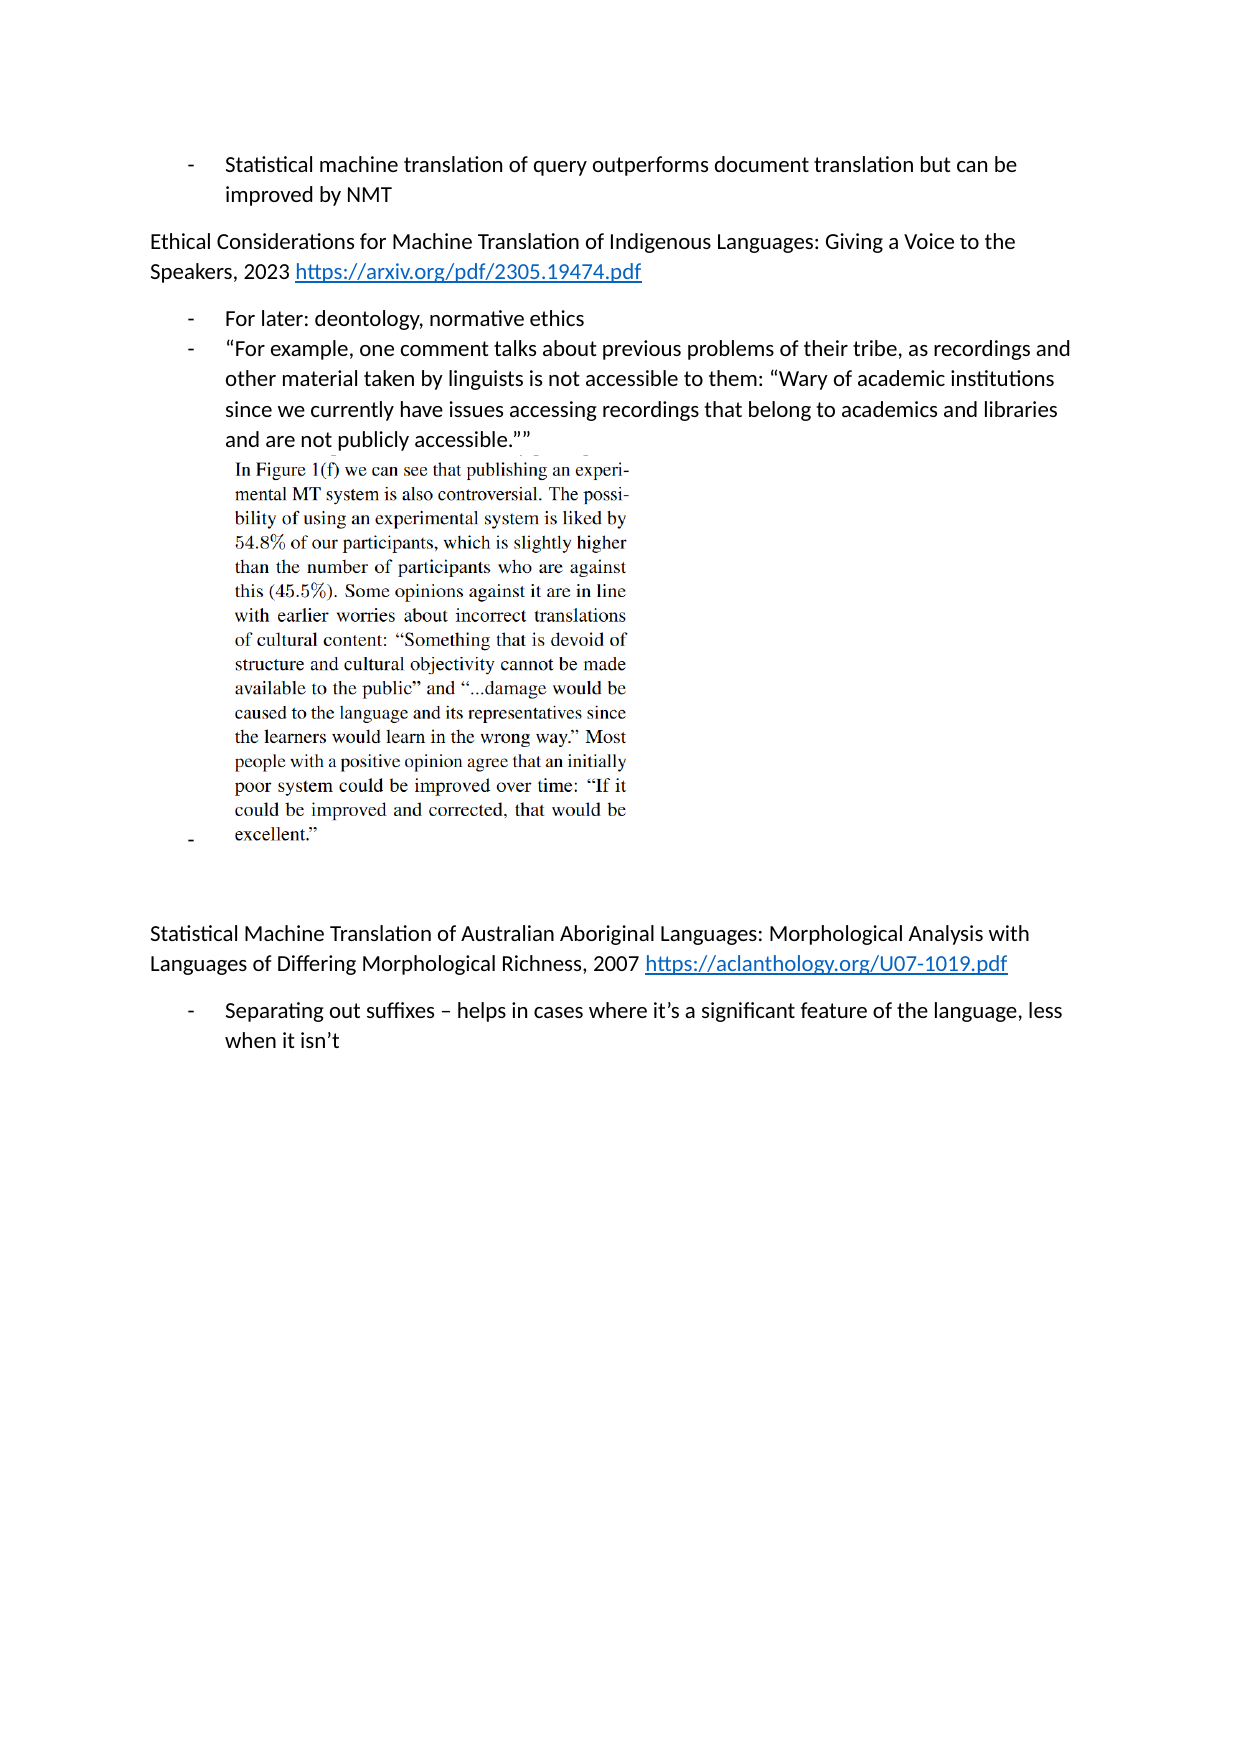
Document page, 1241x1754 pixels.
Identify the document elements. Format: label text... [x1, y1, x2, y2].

picture [225, 455, 636, 848]
list Separating out suffixes – helps in cases where it’s a significant feature of the language, less when it isn’t [187, 996, 1090, 1054]
list Statistical machine translation of query outperforms document translation but can be improved by NMT [187, 150, 1090, 208]
text Statistical Machine Translation of Australian Aboriginal Languages: Morphological Analysis with Languages of Differing Morphological Richness, 2007 https://aclanthology.org/U07-1019.pdf [150, 919, 1090, 977]
text Ethical Considerations for Machine Translation of Indigenous Languages: Giving a Voice to the Speakers, 2023 https://arxiv.org/pdf/2305.19474.pdf [150, 227, 1090, 285]
list For later: deontology, normative ethics [187, 304, 1090, 332]
list “For example, one comment talks about previous problems of their tribe, as recordings and other material taken by linguists is not accessible to them: “Wary of academic institutions since we currently have issues accessing recordings that belong to academics and libraries and are not publicly accessible.”” [187, 334, 1090, 453]
